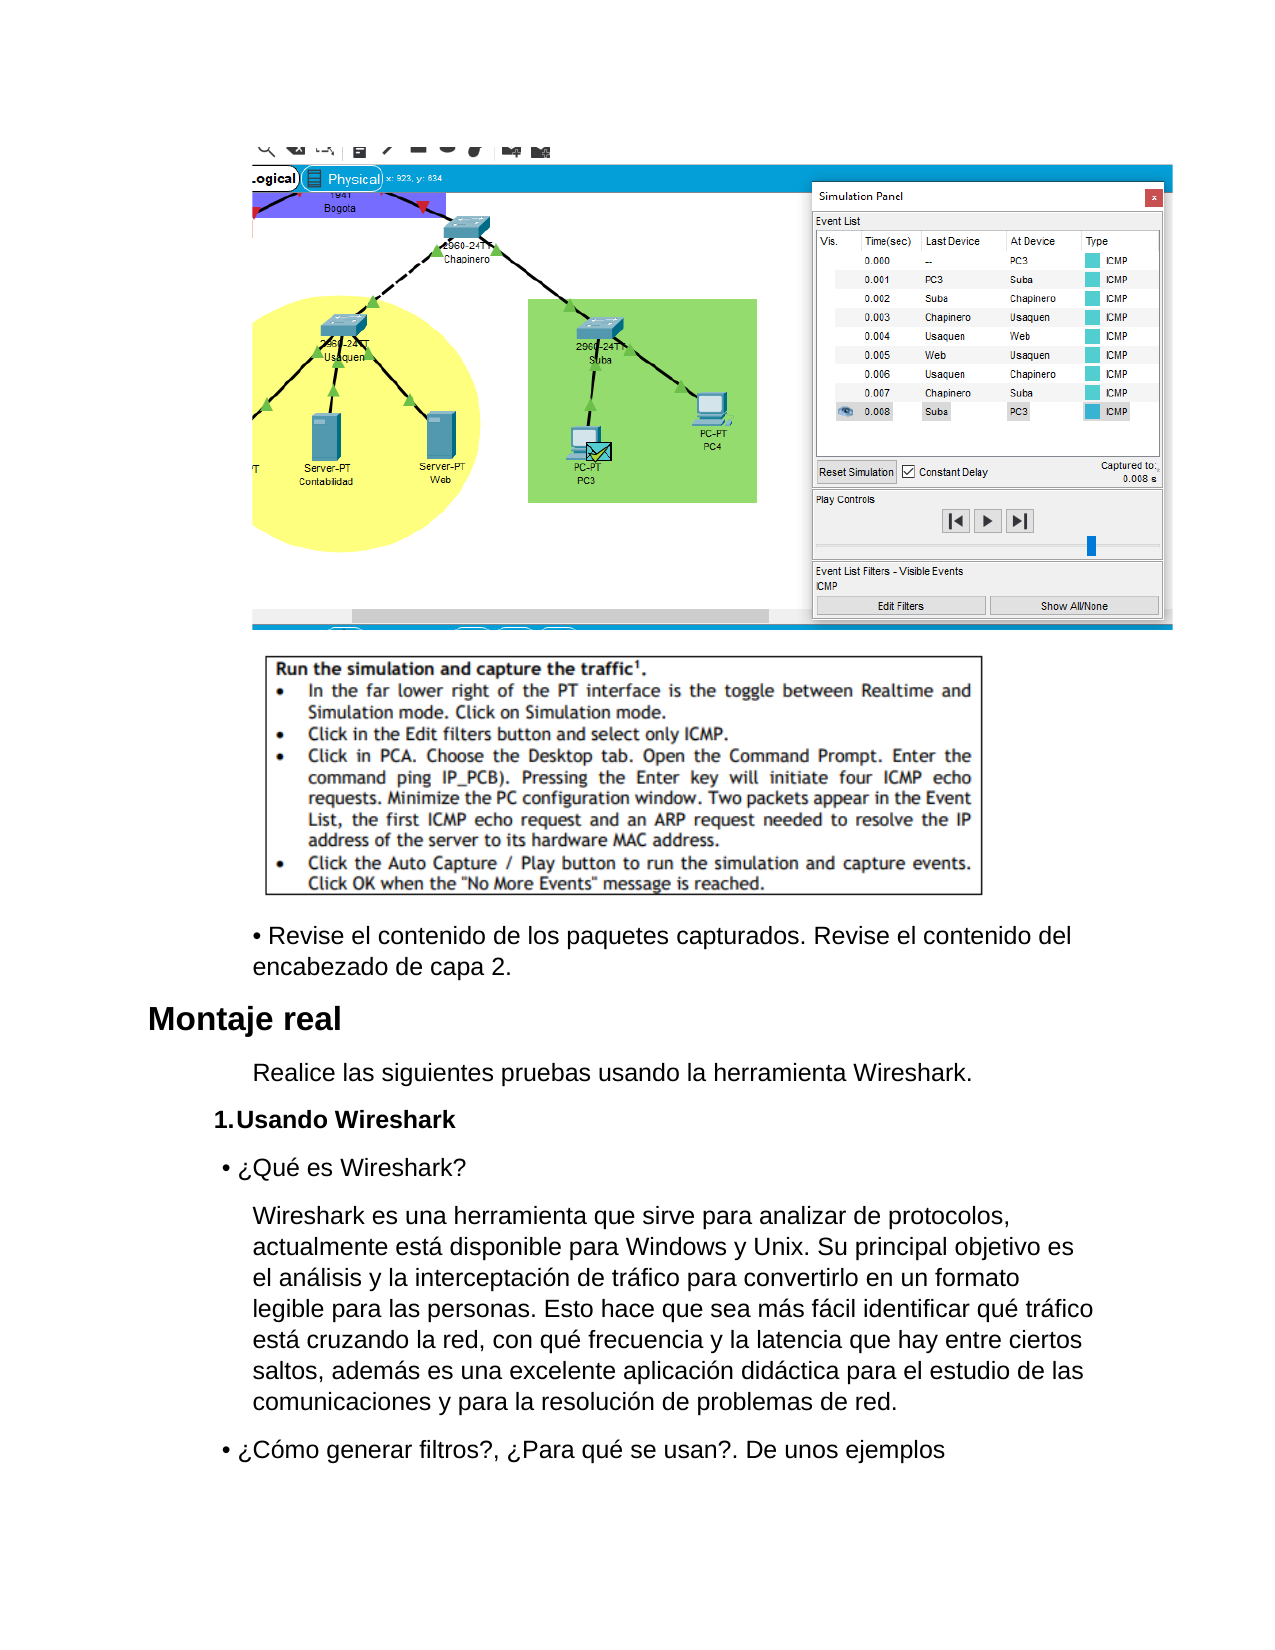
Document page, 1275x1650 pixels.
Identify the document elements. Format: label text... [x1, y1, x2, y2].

text Wireshark es una herramienta que sirve para analizar de protocolos, actualmente está disponible para Windows y Unix. Su principal objetivo es el análisis y la interceptación de tráfico para convertirlo en un formato legible para las personas. Esto hace que sea más fácil identificar qué tráfico está cruzando la red, con qué frecuencia y la latencia que hay entre ciertos saltos, además es una excelente aplicación didáctica para el estudio de las comunicaciones y para la resolución de problemas de red. [252, 1201, 1098, 1416]
picture [252, 147, 1173, 624]
text Realice las siguientes pruebas usando la herramienta Wireshark. [252, 1057, 1098, 1086]
list Usando Wireshark [213, 1105, 1098, 1134]
text • ¿Cómo generar filtros?, ¿Para qué se usan?. De unos ejemplos [222, 1434, 1098, 1463]
text • ¿Qué es Wireshark? [222, 1153, 1098, 1182]
text Montaje real [148, 999, 1098, 1038]
text • Revise el contenido de los paquetes capturados. Revise el contenido del encabezado de capa 2. [252, 921, 1098, 980]
picture [252, 648, 992, 902]
